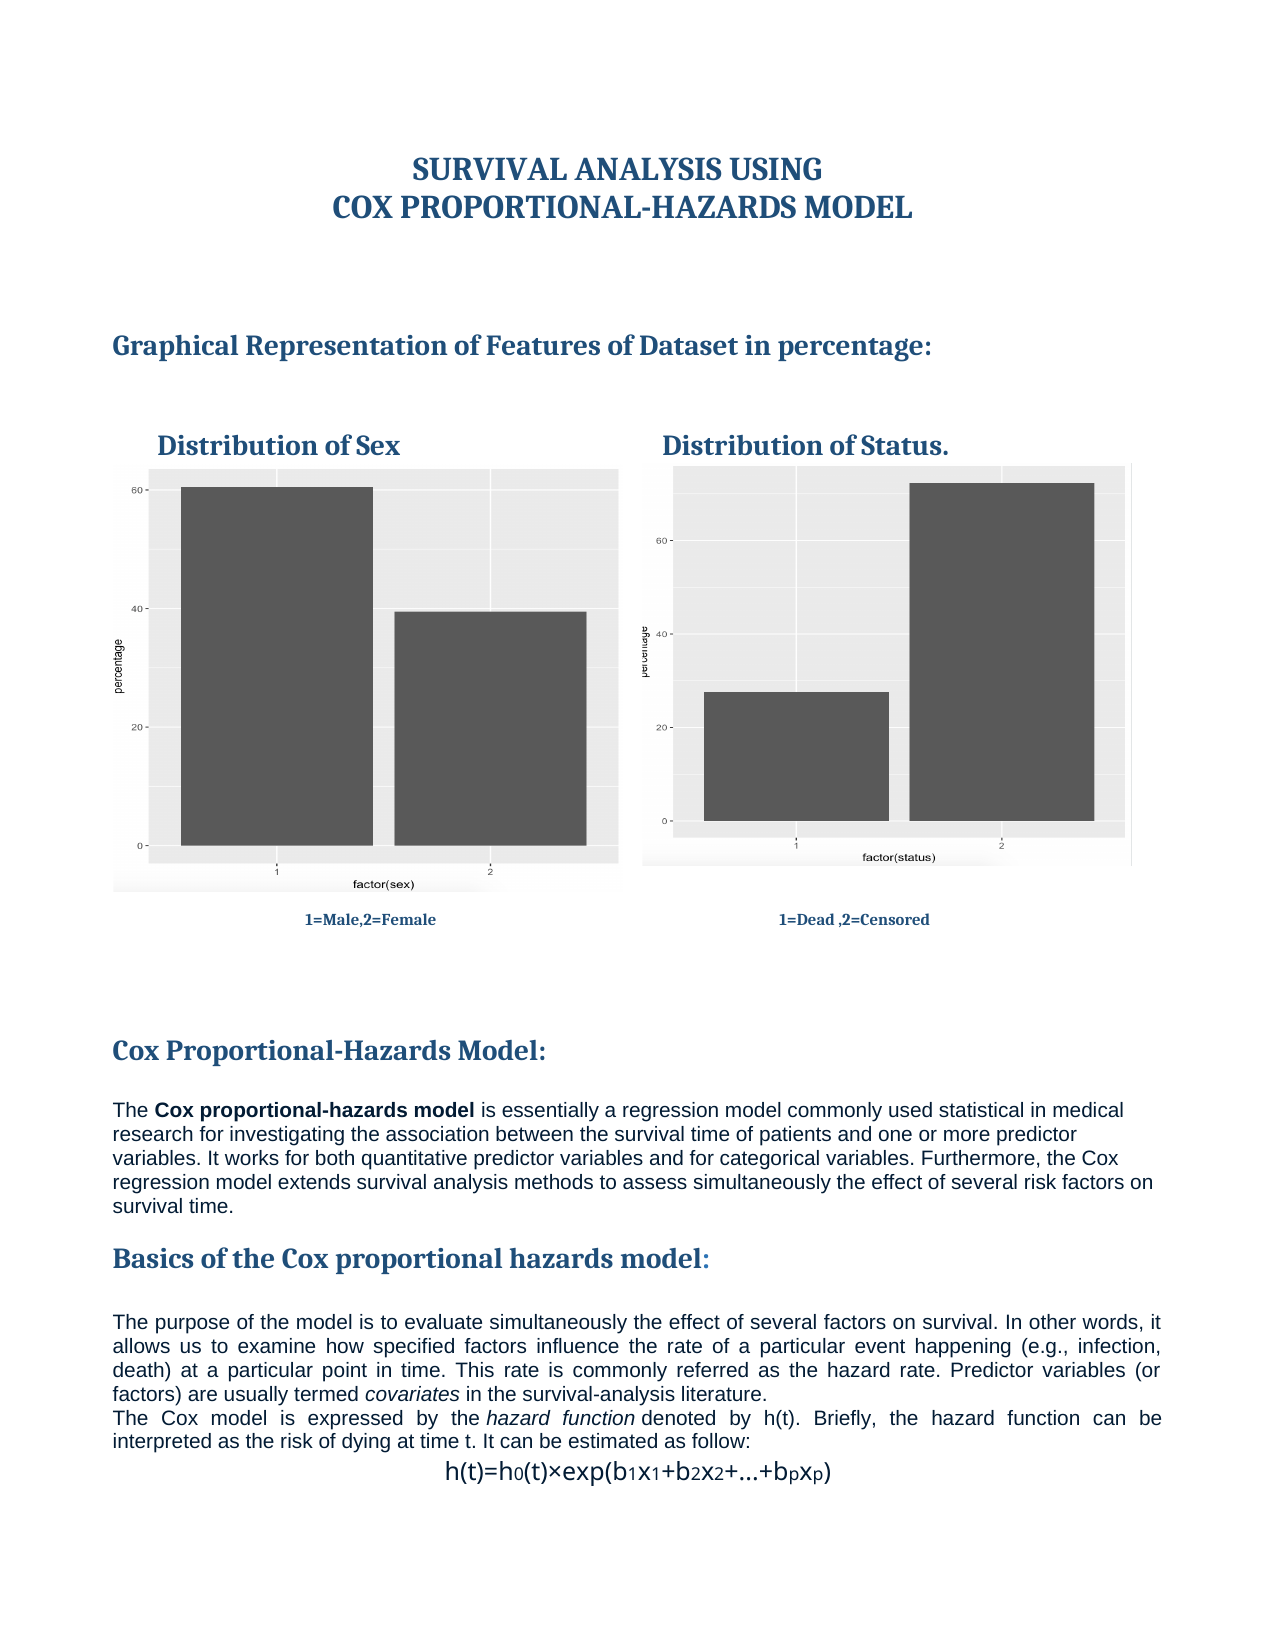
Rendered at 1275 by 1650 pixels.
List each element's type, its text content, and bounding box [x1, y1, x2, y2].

text COX PROPORTIONAL-HAZARDS MODEL [112, 188, 1162, 227]
text Basics of the Cox proportional hazards model: [112, 1241, 1162, 1276]
text SURVIVAL ANALYSIS USING [112, 150, 1162, 188]
picture [113, 464, 624, 892]
text The purpose of the model is to evaluate simultaneously the effect of several factors on survival. In other words, it allows us to examine how specified factors influence the rate of a particular event happening (e.g., infection, death) at a particular point in time. This rate is commonly referred as the hazard rate. Predictor variables (or factors) are usually termed covariates in the survival-analysis literature. [112, 1309, 1162, 1405]
text 1=Male,2=Female 1=Dead ,2=Censored [112, 866, 1162, 933]
text Cox Proportional-Hazards Model: [112, 1034, 1162, 1098]
text Distribution of Sex Distribution of Status. [112, 429, 1162, 463]
text The Cox proportional-hazards model is essentially a regression model commonly used statistical in medical research for investigating the association between the survival time of patients and one or more predictor variables. It works for both quantitative predictor variables and for categorical variables. Furthermore, the Cox regression model extends survival analysis methods to assess simultaneously the effect of several risk factors on survival time. [112, 1098, 1162, 1217]
text The Cox model is expressed by the hazard function denoted by h(t). Briefly, the hazard function can be interpreted as the risk of dying at time t. It can be estimated as follow: [112, 1405, 1162, 1453]
picture [642, 463, 1132, 866]
text Graphical Representation of Features of Dataset in percentage: [112, 329, 1162, 362]
text h(t)=h0(t)×exp(b1x1+b2x2+...+bpxp) [112, 1453, 1162, 1487]
